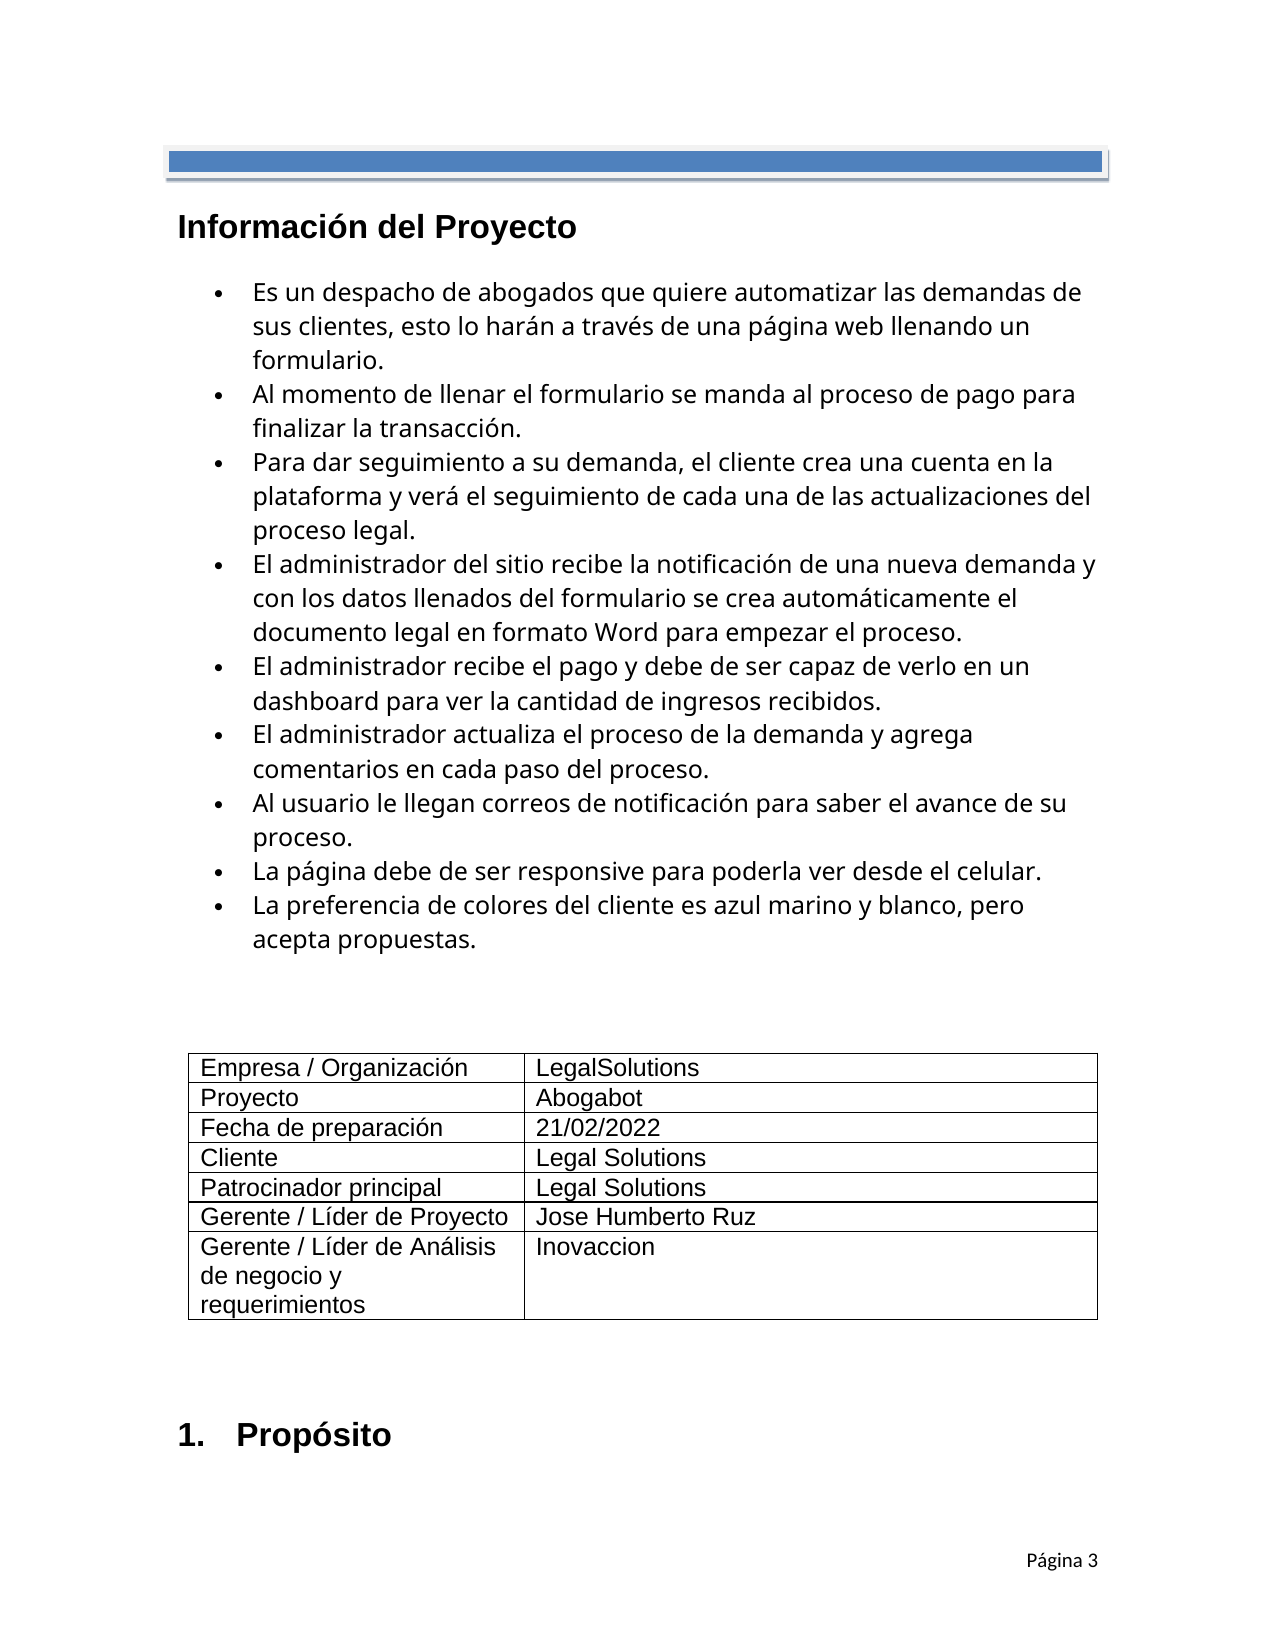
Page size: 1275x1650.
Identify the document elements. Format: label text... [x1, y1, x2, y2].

list El administrador recibe el pago y debe de ser capaz de verlo en un dashboard para ver la cantidad de ingresos recibidos. [215, 649, 1098, 717]
list El administrador actualiza el proceso de la demanda y agrega comentarios en cada paso del proceso. [215, 717, 1098, 785]
table_cell 21/02/2022 [525, 1113, 1097, 1142]
subtitle Información del Proyecto [177, 207, 1098, 245]
list Al usuario le llegan correos de notificación para saber el avance de su proceso. [215, 785, 1098, 853]
table_cell Legal Solutions [525, 1143, 1097, 1172]
subtitle Propósito [177, 1415, 1098, 1453]
list La preferencia de colores del cliente es azul marino y blanco, pero acepta propuestas. [215, 887, 1098, 956]
table_cell Inovaccion [525, 1232, 1097, 1318]
table_cell Proyecto [189, 1083, 524, 1112]
list Para dar seguimiento a su demanda, el cliente crea una cuenta en la plataforma y verá el seguimiento de cada una de las actualizaciones del proceso legal. [215, 445, 1098, 547]
table_cell Legal Solutions [525, 1173, 1097, 1201]
table_cell Fecha de preparación [189, 1113, 524, 1142]
table_header Empresa / Organización [189, 1054, 524, 1082]
table_header LegalSolutions [525, 1054, 1097, 1082]
table_cell Gerente / Líder de Proyecto [189, 1203, 524, 1231]
list La página debe de ser responsive para poderla ver desde el celular. [215, 853, 1098, 887]
table_cell Gerente / Líder de Análisis de negocio y requerimientos [189, 1232, 524, 1318]
table_cell Jose Humberto Ruz [525, 1203, 1097, 1231]
table_cell Cliente [189, 1143, 524, 1172]
list Al momento de llenar el formulario se manda al proceso de pago para finalizar la transacción. [215, 377, 1098, 445]
list Es un despacho de abogados que quiere automatizar las demandas de sus clientes, esto lo harán a través de una página web llenando un formulario. [215, 274, 1098, 377]
list El administrador del sitio recibe la notificación de una nueva demanda y con los datos llenados del formulario se crea automáticamente el documento legal en formato Word para empezar el proceso. [215, 547, 1098, 649]
table_cell Patrocinador principal [189, 1173, 524, 1201]
table_cell Abogabot [525, 1083, 1097, 1112]
